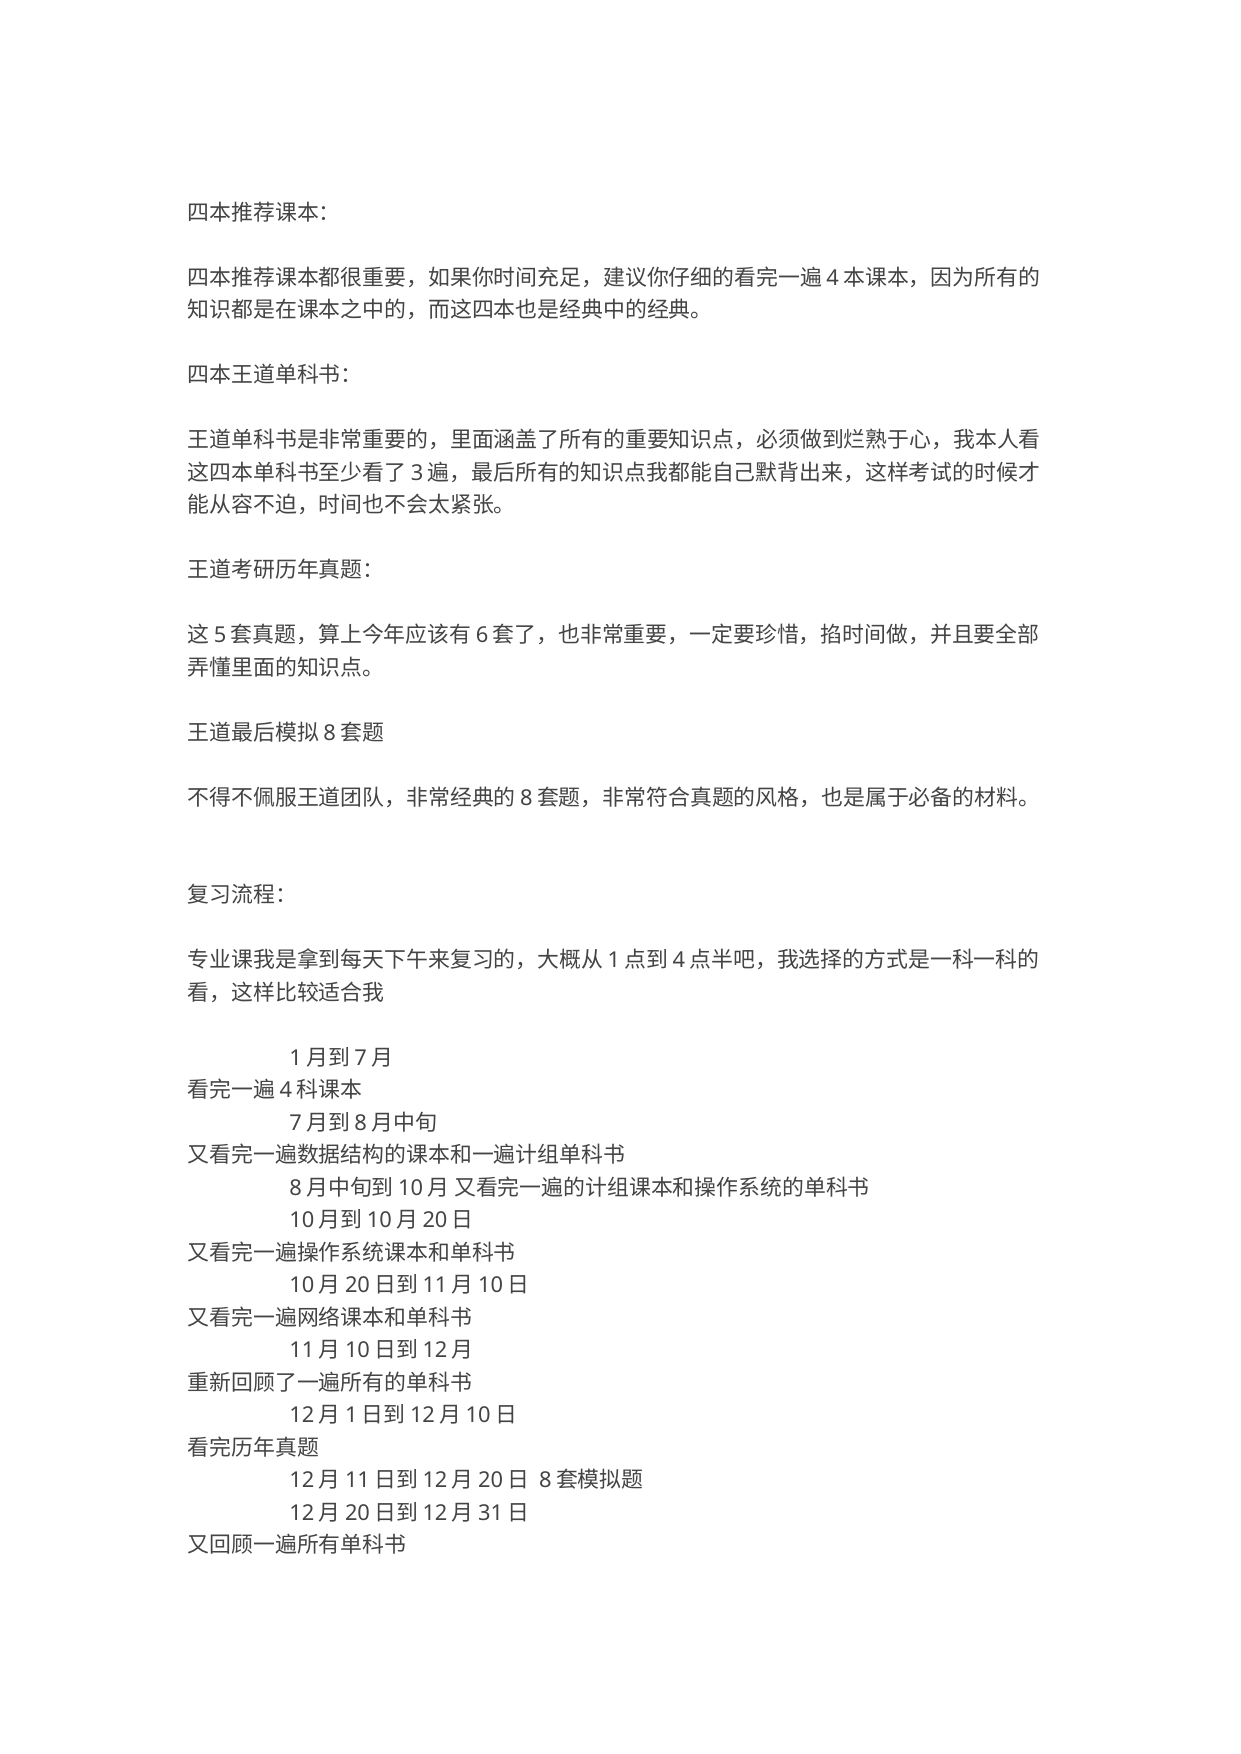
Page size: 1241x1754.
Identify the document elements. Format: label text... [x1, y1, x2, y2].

text 1月到7月 看完一遍4科课本 [187, 1039, 1053, 1104]
text 8月中旬到10月 又看完一遍的计组课本和操作系统的单科书 [187, 1169, 1053, 1202]
text 四本王道单科书： [187, 324, 1053, 389]
text 不得不佩服王道团队，非常经典的8套题，非常符合真题的风格，也是属于必备的材料。 [187, 747, 1053, 812]
text 专业课我是拿到每天下午来复习的，大概从1点到4点半吧，我选择的方式是一科一科的看，这样比较适合我 [187, 909, 1053, 1007]
text 7月到8月中旬 又看完一遍数据结构的课本和一遍计组单科书 [187, 1104, 1053, 1169]
text 王道最后模拟8套题 [187, 682, 1053, 747]
text 王道考研历年真题： [187, 519, 1053, 584]
text 10月20日到11月10日 又看完一遍网络课本和单科书 [187, 1267, 1053, 1332]
text 复习流程： [187, 844, 1053, 909]
text 12月20日到12月31日 又回顾一遍所有单科书 [187, 1494, 1053, 1559]
text 这5套真题，算上今年应该有6套了，也非常重要，一定要珍惜，掐时间做，并且要全部弄懂里面的知识点。 [187, 584, 1053, 682]
text 12月1日到12月10日 看完历年真题 [187, 1397, 1053, 1462]
text 王道单科书是非常重要的，里面涵盖了所有的重要知识点，必须做到烂熟于心，我本人看这四本单科书至少看了3遍，最后所有的知识点我都能自己默背出来，这样考试的时候才能从容不迫，时间也不会太紧张。 [187, 389, 1053, 519]
text 12月11日到12月20日 8套模拟题 [187, 1462, 1053, 1494]
text 11月10日到12月 重新回顾了一遍所有的单科书 [187, 1332, 1053, 1397]
text 四本推荐课本都很重要，如果你时间充足，建议你仔细的看完一遍4本课本，因为所有的知识都是在课本之中的，而这四本也是经典中的经典。 [187, 227, 1053, 324]
text 四本推荐课本： [187, 162, 1053, 227]
text 10月到10月20日 又看完一遍操作系统课本和单科书 [187, 1202, 1053, 1267]
